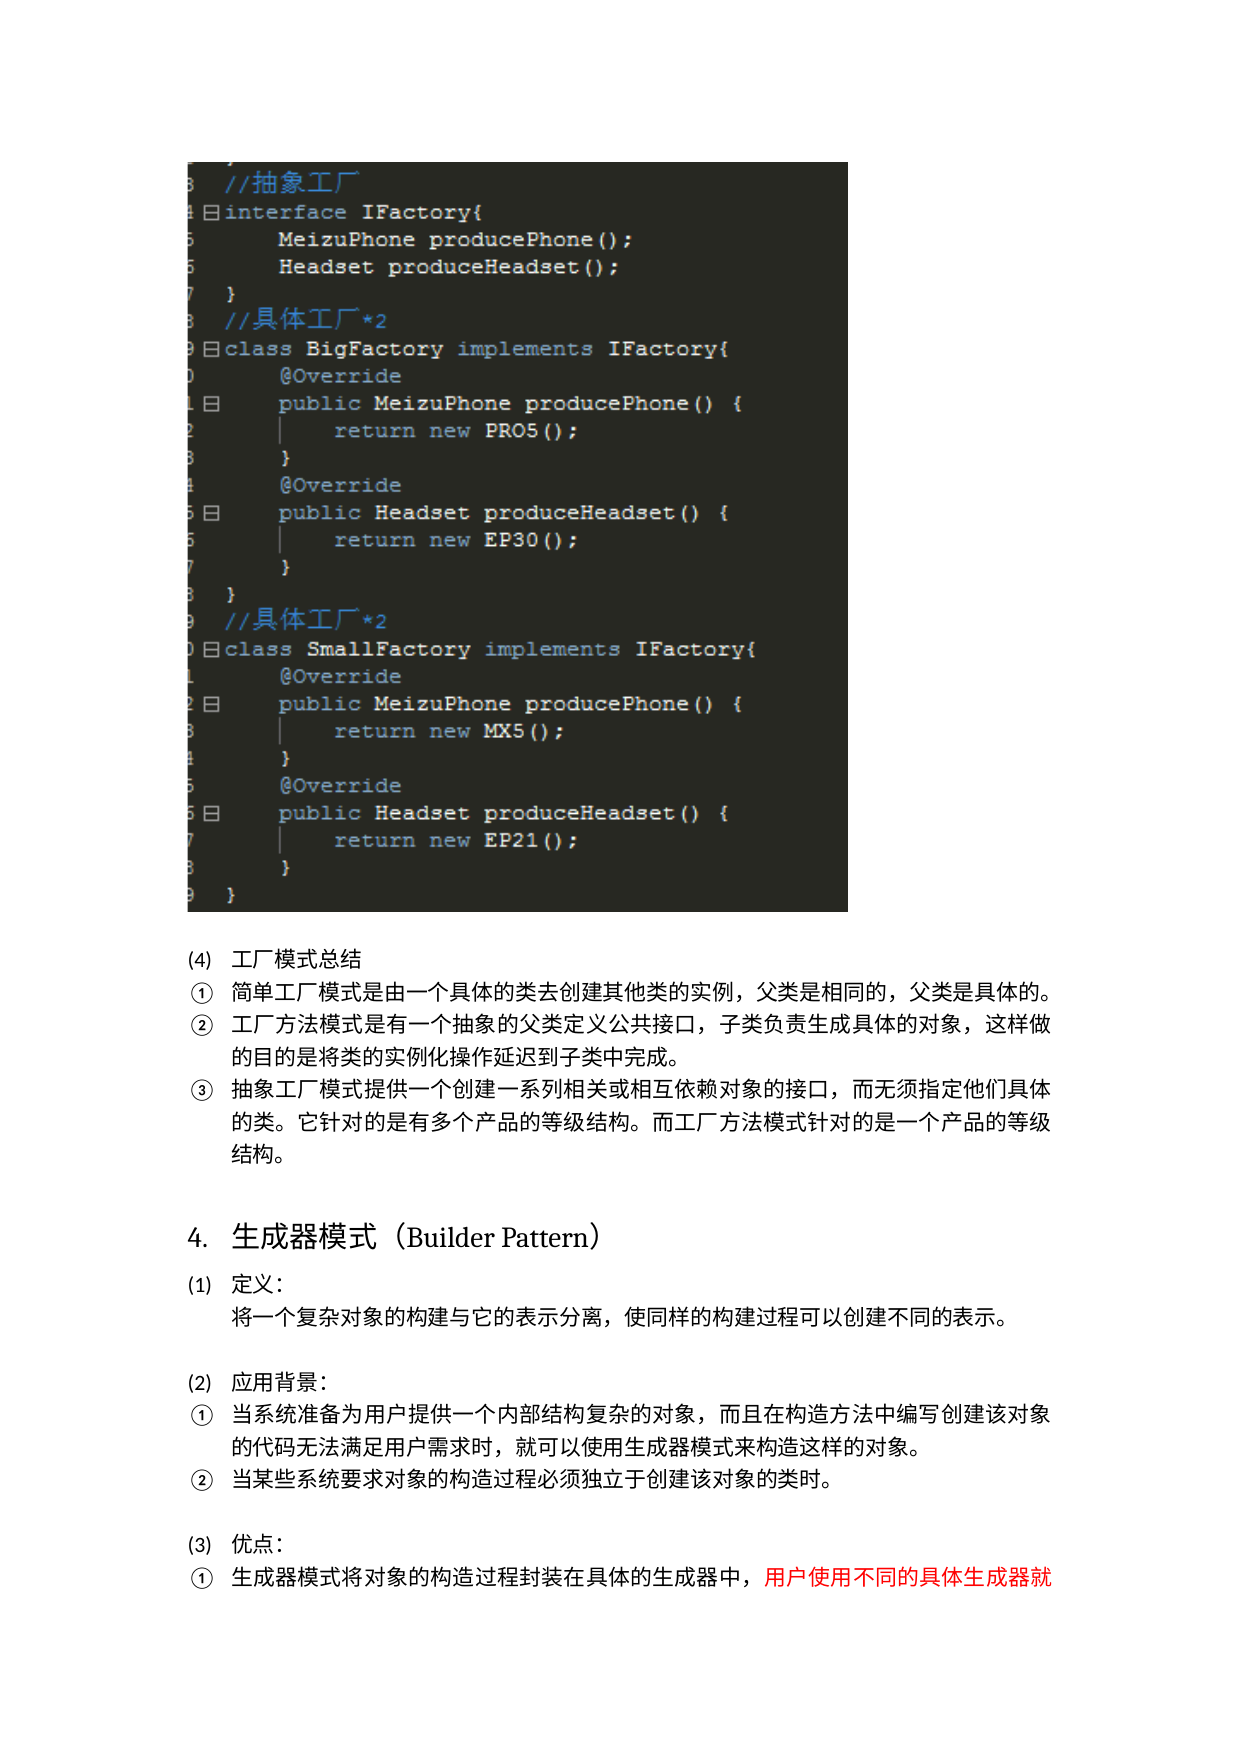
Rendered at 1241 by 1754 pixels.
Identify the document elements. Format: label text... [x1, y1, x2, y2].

text (4) 工厂模式总结 [187, 942, 1053, 974]
text ③ 抽象工厂模式提供一个创建一系列相关或相互依赖对象的接口，而无须指定他们具体的类。它针对的是有多个产品的等级结构。而工厂方法模式针对的是一个产品的等级结构。 [187, 1072, 1053, 1169]
picture [187, 162, 848, 912]
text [187, 1559, 1053, 1592]
text ① 当系统准备为用户提供一个内部结构复杂的对象，而且在构造方法中编写创建该对象的代码无法满足用户需求时，就可以使用生成器模式来构造这样的对象。 [187, 1397, 1053, 1462]
text 将一个复杂对象的构建与它的表示分离，使同样的构建过程可以创建不同的表示。 [187, 1299, 1053, 1332]
text ① 简单工厂模式是由一个具体的类去创建其他类的实例，父类是相同的，父类是具体的。 [187, 974, 1053, 1007]
text (1) 定义： [187, 1267, 1053, 1299]
text ② 当某些系统要求对象的构造过程必须独立于创建该对象的类时。 [187, 1462, 1053, 1494]
subtitle 4. 生成器模式（Builder Pattern） [187, 1202, 1053, 1267]
text (2) 应用背景： [187, 1364, 1053, 1397]
text ② 工厂方法模式是有一个抽象的父类定义公共接口，子类负责生成具体的对象，这样做的目的是将类的实例化操作延迟到子类中完成。 [187, 1007, 1053, 1072]
text (3) 优点： [187, 1527, 1053, 1559]
